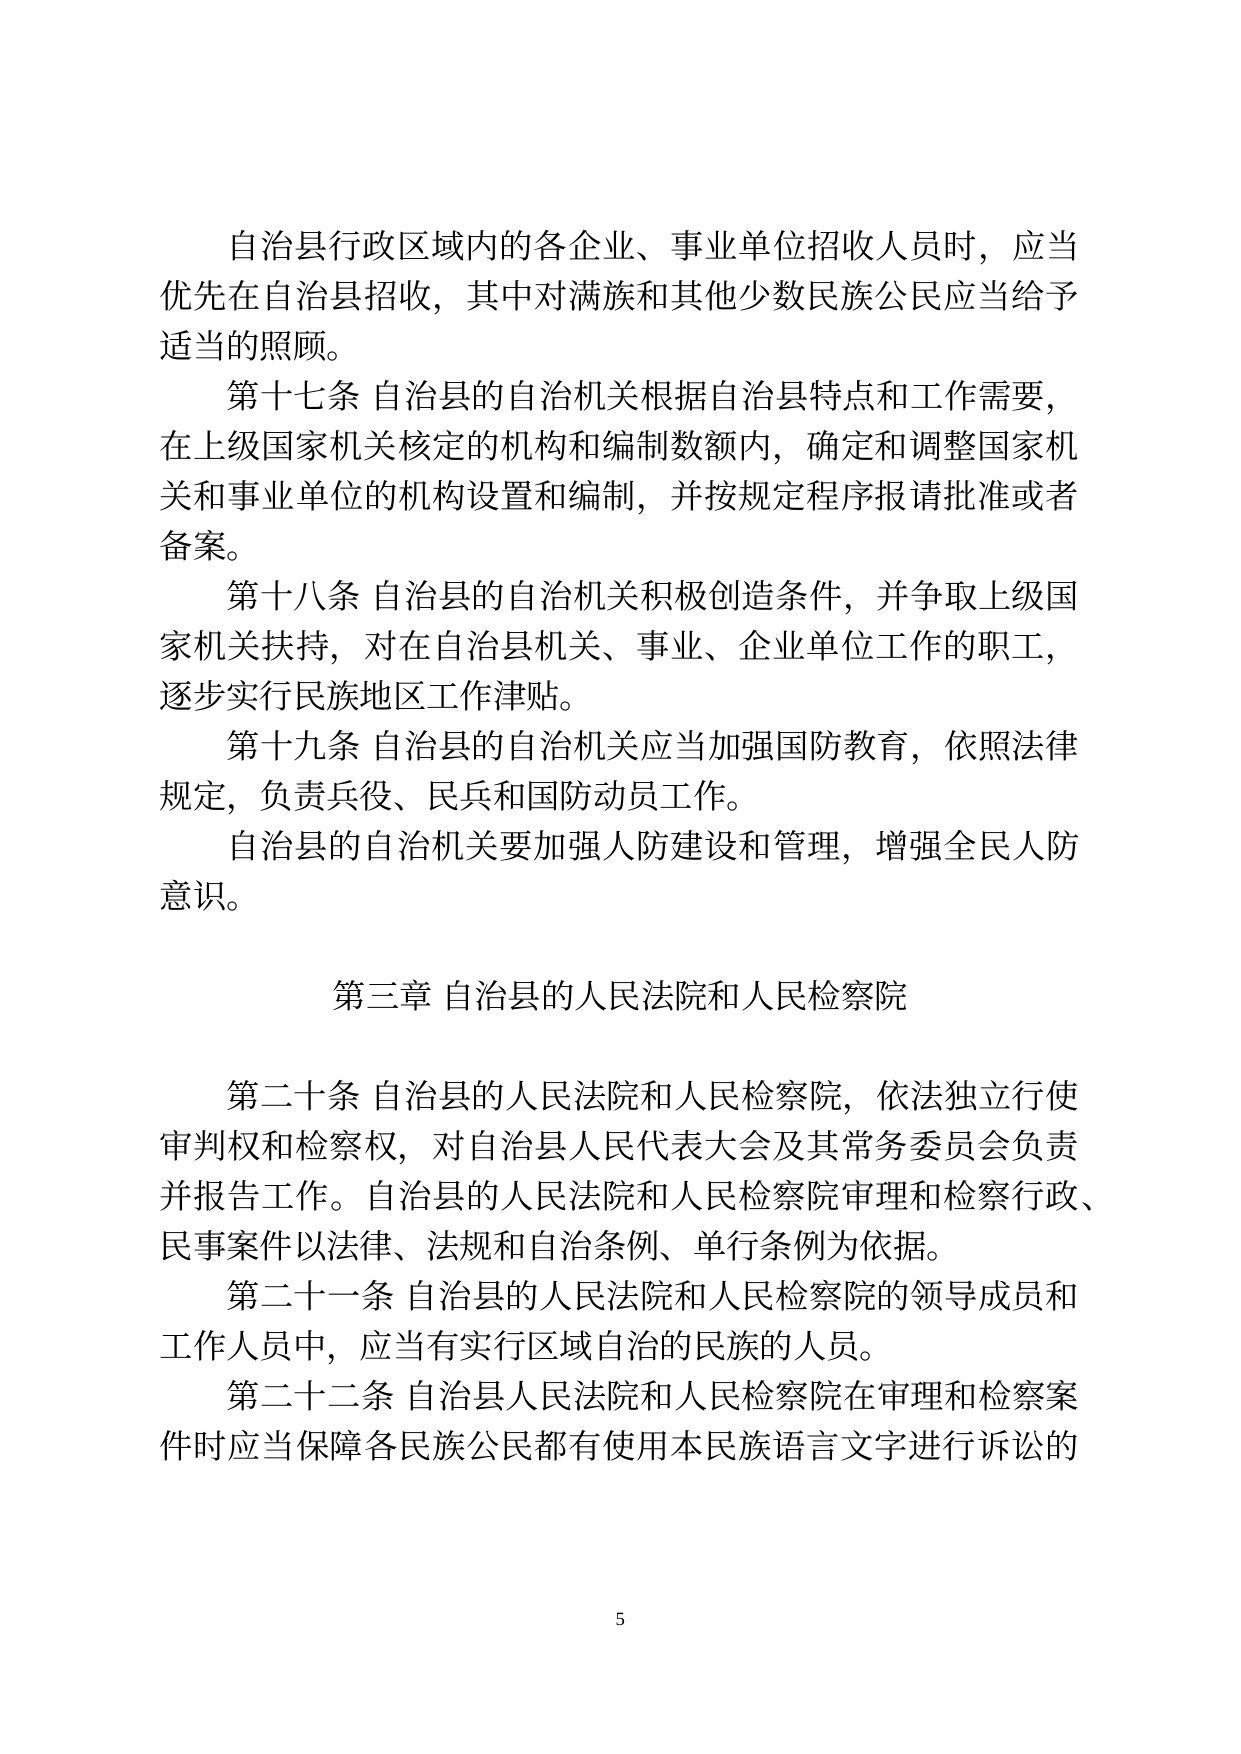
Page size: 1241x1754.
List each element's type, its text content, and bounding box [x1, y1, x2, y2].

text 第十八条 自治县的自治机关积极创造条件，并争取上级国家机关扶持，对在自治县机关、事业、企业单位工作的职工，逐步实行民族地区工作津贴。 [159, 568, 1081, 718]
text 自治县行政区域内的各企业、事业单位招收人员时，应当优先在自治县招收，其中对满族和其他少数民族公民应当给予适当的照顾。 [159, 218, 1081, 368]
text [159, 1368, 1081, 1468]
text 第二十条 自治县的人民法院和人民检察院，依法独立行使审判权和检察权，对自治县人民代表大会及其常务委员会负责并报告工作。自治县的人民法院和人民检察院审理和检察行政、民事案件以法律、法规和自治条例、单行条例为依据。 [159, 1068, 1081, 1268]
text 自治县的自治机关要加强人防建设和管理，增强全民人防意识。 [159, 818, 1081, 918]
text 第十七条 自治县的自治机关根据自治县特点和工作需要，在上级国家机关核定的机构和编制数额内，确定和调整国家机关和事业单位的机构设置和编制，并按规定程序报请批准或者备案。 [159, 368, 1081, 568]
text 第十九条 自治县的自治机关应当加强国防教育，依照法律规定，负责兵役、民兵和国防动员工作。 [159, 718, 1081, 818]
text 第三章 自治县的人民法院和人民检察院 [159, 968, 1081, 1018]
text 第二十一条 自治县的人民法院和人民检察院的领导成员和工作人员中，应当有实行区域自治的民族的人员。 [159, 1268, 1081, 1368]
